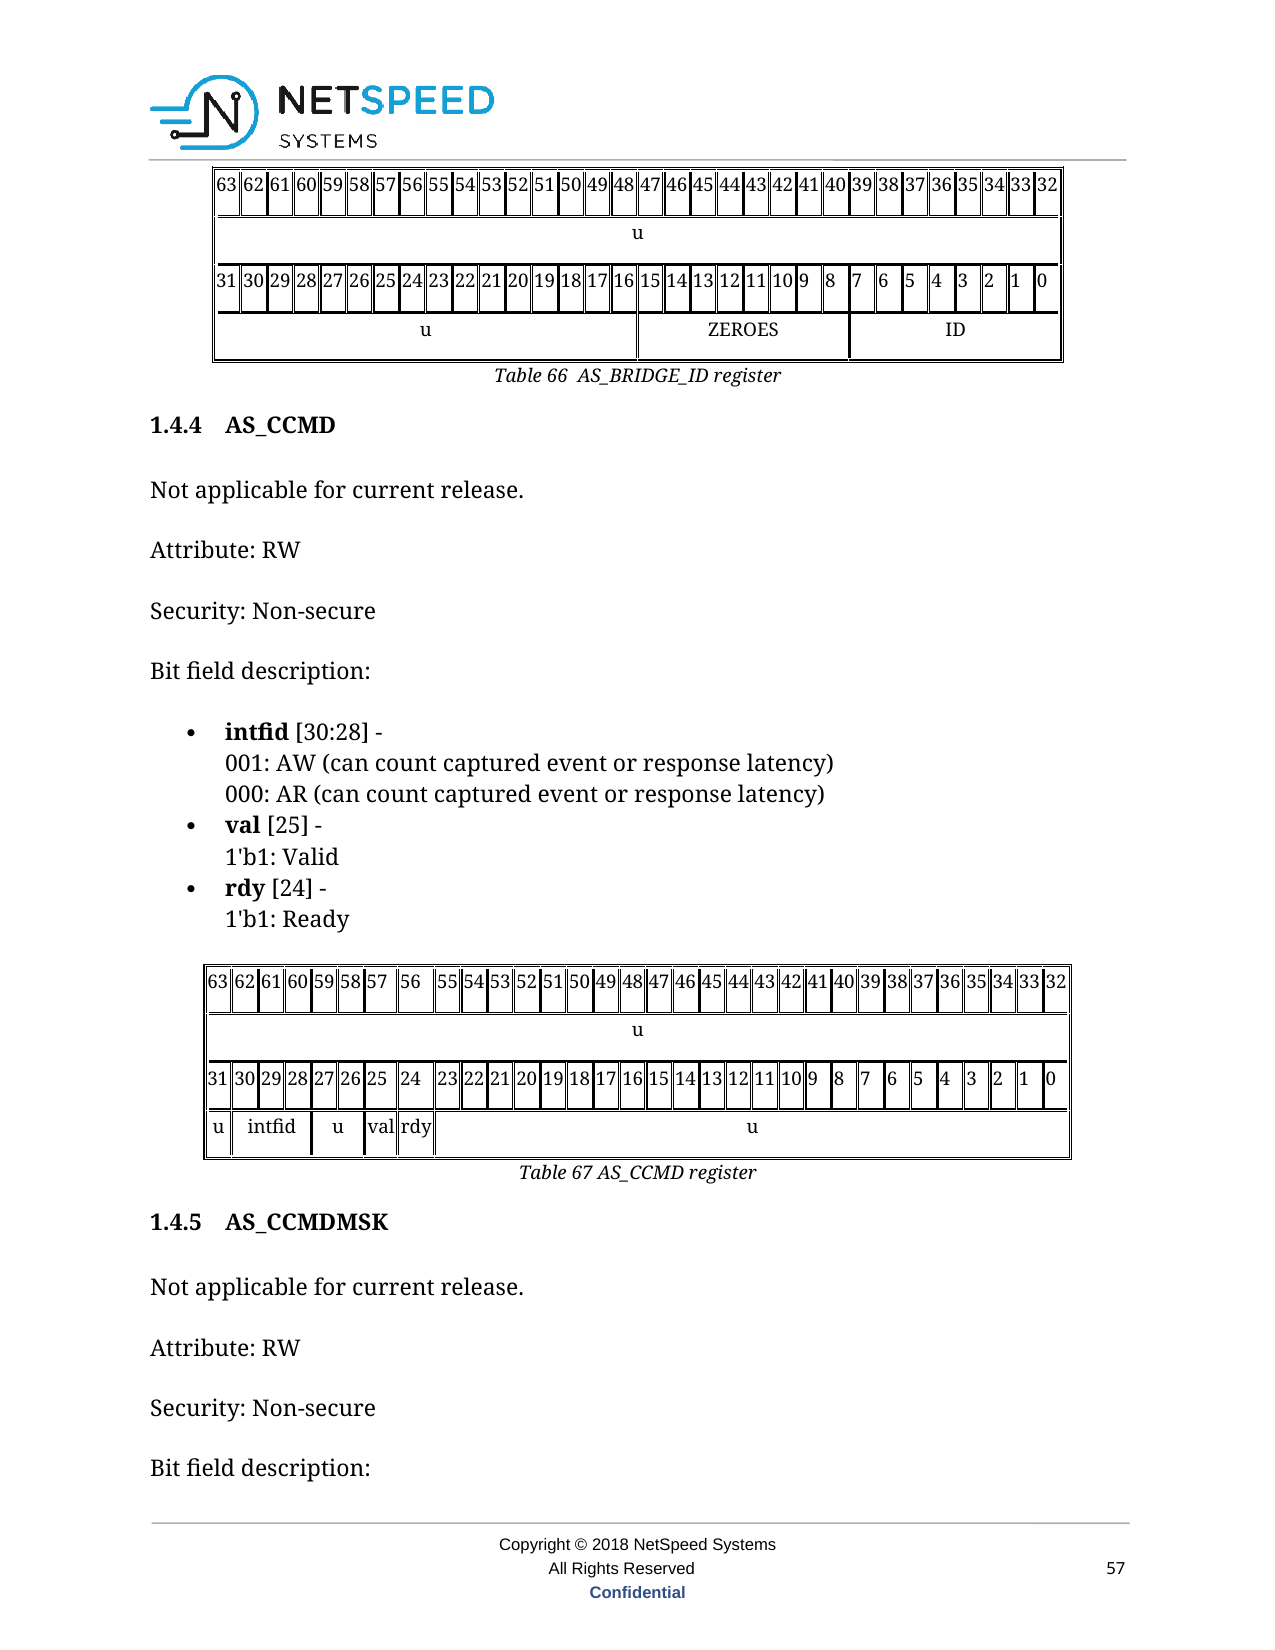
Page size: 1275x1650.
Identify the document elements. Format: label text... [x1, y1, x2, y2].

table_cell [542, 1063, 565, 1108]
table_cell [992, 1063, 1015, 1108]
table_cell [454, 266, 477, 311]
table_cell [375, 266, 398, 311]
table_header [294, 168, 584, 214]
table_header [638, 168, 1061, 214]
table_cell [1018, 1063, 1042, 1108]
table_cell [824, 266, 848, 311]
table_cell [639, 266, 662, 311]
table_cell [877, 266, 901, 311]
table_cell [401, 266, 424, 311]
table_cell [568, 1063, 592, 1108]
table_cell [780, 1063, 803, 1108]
text Security: Non-secure [150, 1392, 1125, 1423]
text Not applicable for current release. [150, 1271, 1125, 1302]
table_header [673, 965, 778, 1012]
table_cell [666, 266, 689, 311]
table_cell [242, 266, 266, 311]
picture [150, 75, 495, 150]
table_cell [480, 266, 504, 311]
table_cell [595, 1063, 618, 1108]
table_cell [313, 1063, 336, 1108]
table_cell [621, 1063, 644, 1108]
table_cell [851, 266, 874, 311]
list intfid [30:28] - 001: AW (can count captured event or response latency) 000: AR (can count captured event or response latency) [187, 716, 1125, 809]
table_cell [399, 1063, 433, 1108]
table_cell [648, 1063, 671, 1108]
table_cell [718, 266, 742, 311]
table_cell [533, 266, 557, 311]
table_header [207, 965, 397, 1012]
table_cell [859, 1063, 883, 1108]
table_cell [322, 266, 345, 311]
text Bit field description: [150, 1452, 1125, 1484]
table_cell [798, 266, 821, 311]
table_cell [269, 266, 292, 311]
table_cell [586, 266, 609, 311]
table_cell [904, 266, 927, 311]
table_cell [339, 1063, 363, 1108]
subtitle AS_CCMD [150, 409, 1125, 440]
text Not applicable for current release. [150, 474, 1125, 505]
text Table 67 AS_CCMD register [150, 1160, 1125, 1185]
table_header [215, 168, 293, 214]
text Security: Non-secure [150, 595, 1125, 626]
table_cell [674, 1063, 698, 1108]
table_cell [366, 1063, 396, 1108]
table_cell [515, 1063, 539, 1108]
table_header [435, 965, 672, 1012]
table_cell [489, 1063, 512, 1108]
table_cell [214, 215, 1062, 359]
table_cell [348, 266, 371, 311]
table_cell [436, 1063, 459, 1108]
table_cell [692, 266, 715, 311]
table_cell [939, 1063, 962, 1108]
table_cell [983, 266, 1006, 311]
subtitle AS_CCMDMSK [150, 1206, 1125, 1237]
text Table 66 AS_BRIDGE_ID register [150, 362, 1125, 388]
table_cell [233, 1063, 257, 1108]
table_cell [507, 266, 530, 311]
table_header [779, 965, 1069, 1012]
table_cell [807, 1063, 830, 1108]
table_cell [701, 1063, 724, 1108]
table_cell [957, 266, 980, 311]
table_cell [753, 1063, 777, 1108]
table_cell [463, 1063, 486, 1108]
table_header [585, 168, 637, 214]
list val [25] - 1'b1: Valid [187, 809, 1125, 872]
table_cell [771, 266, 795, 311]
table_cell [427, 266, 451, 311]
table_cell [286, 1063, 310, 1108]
text Bit field description: [150, 655, 1125, 686]
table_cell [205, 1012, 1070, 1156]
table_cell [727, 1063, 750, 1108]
text Attribute: RW [150, 1332, 1125, 1363]
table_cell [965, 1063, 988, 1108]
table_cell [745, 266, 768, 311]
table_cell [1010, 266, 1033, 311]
list rdy [24] - 1'b1: Ready [187, 872, 1125, 934]
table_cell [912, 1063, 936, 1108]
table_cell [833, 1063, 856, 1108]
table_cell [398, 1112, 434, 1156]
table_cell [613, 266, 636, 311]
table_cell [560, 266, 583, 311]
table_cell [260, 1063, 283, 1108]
text Attribute: RW [150, 534, 1125, 566]
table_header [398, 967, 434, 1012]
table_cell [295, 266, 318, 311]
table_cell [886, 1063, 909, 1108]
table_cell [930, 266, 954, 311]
